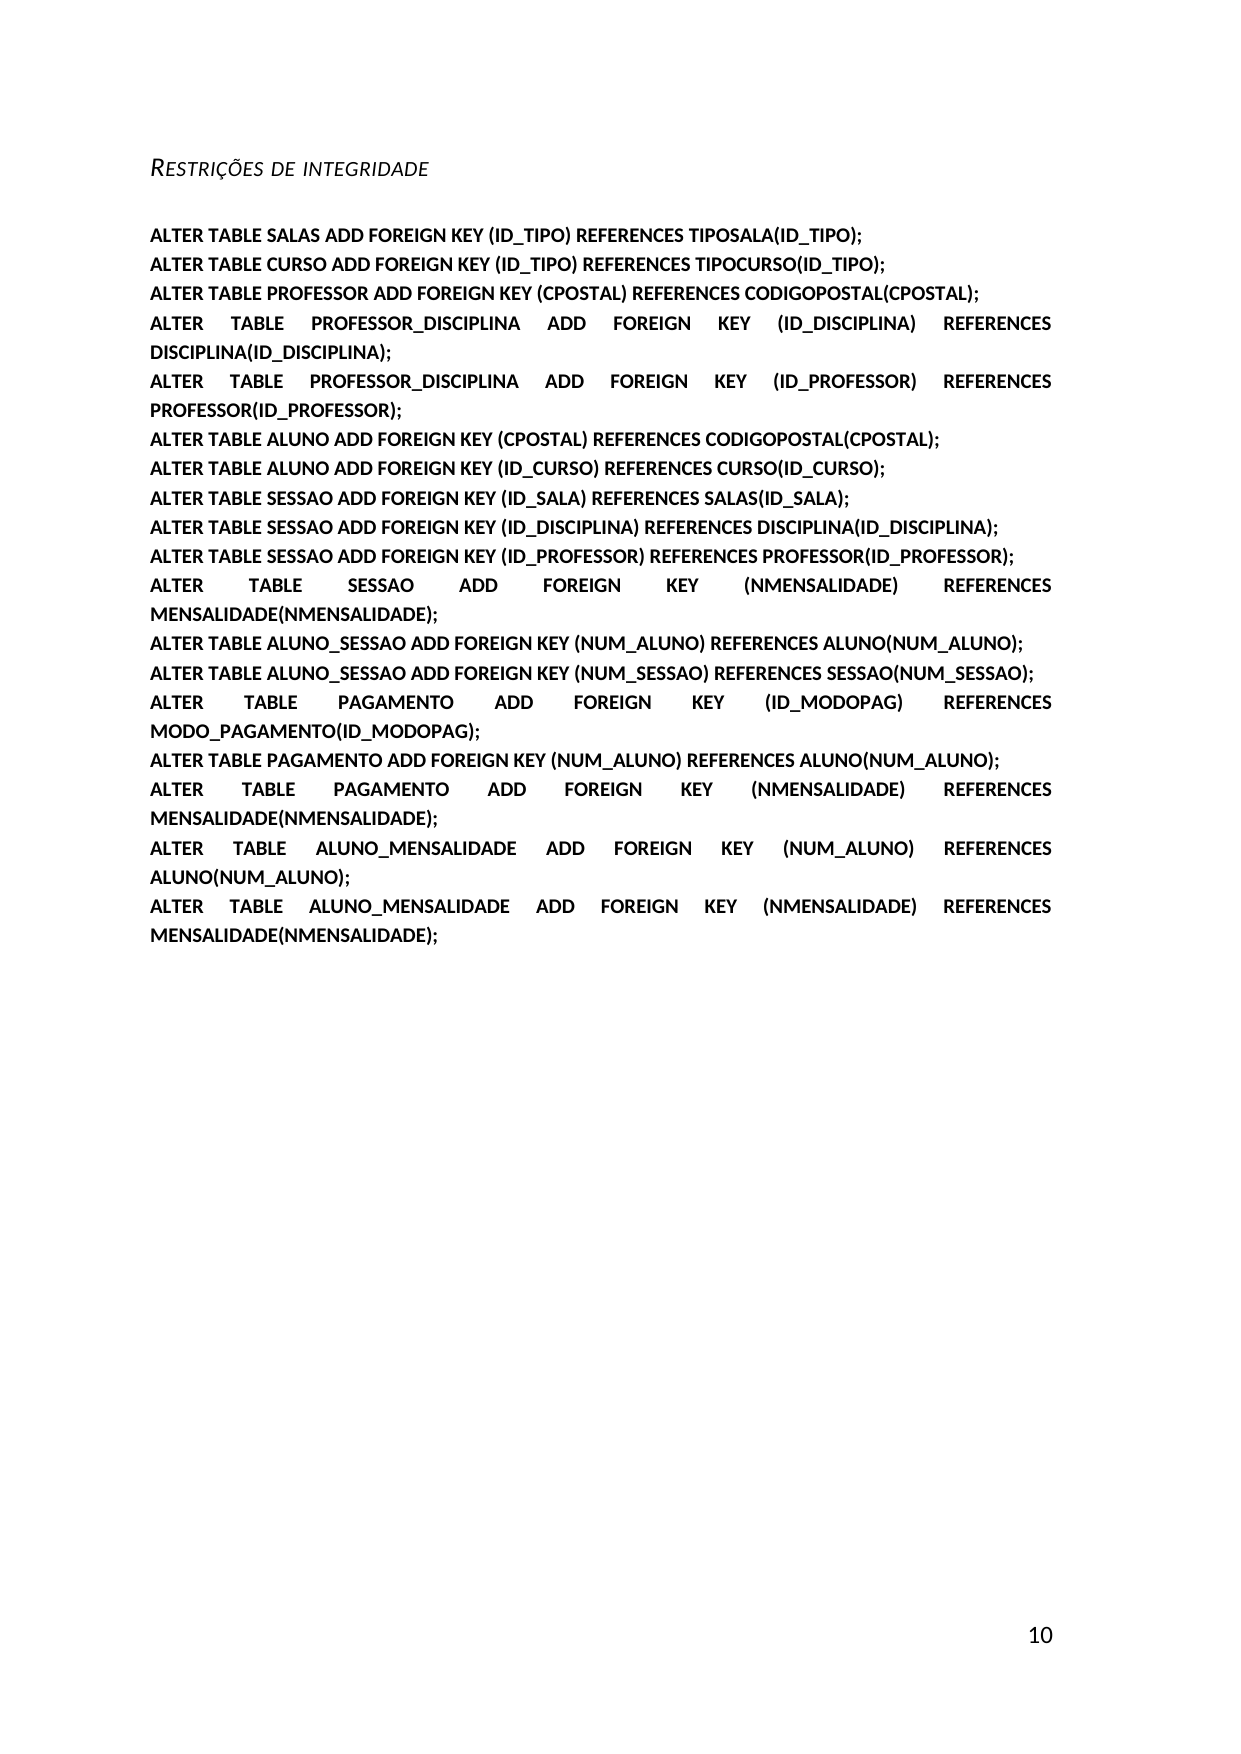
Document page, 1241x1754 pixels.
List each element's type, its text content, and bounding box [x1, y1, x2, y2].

text ALTER TABLE SALAS ADD FOREIGN KEY (ID_TIPO) REFERENCES TIPOSALA(ID_TIPO); [150, 222, 1053, 248]
text ALTER TABLE ALUNO_SESSAO ADD FOREIGN KEY (NUM_SESSAO) REFERENCES SESSAO(NUM_SESSAO); [150, 660, 1053, 685]
text ALTER TABLE PROFESSOR_DISCIPLINA ADD FOREIGN KEY (ID_PROFESSOR) REFERENCES PROFESSOR(ID_PROFESSOR); [150, 368, 1053, 423]
text ALTER TABLE SESSAO ADD FOREIGN KEY (ID_SALA) REFERENCES SALAS(ID_SALA); [150, 485, 1053, 510]
text ALTER TABLE ALUNO ADD FOREIGN KEY (ID_CURSO) REFERENCES CURSO(ID_CURSO); [150, 456, 1053, 481]
text ALTER TABLE PAGAMENTO ADD FOREIGN KEY (ID_MODOPAG) REFERENCES MODO_PAGAMENTO(ID_MODOPAG); [150, 689, 1053, 743]
text ALTER TABLE SESSAO ADD FOREIGN KEY (ID_PROFESSOR) REFERENCES PROFESSOR(ID_PROFESSOR); [150, 543, 1053, 568]
text ALTER TABLE PAGAMENTO ADD FOREIGN KEY (NMENSALIDADE) REFERENCES MENSALIDADE(NMENSALIDADE); [150, 776, 1053, 831]
text ALTER TABLE SESSAO ADD FOREIGN KEY (ID_DISCIPLINA) REFERENCES DISCIPLINA(ID_DISCIPLINA); [150, 514, 1053, 539]
text ALTER TABLE ALUNO ADD FOREIGN KEY (CPOSTAL) REFERENCES CODIGOPOSTAL(CPOSTAL); [150, 426, 1053, 452]
text ALTER TABLE SESSAO ADD FOREIGN KEY (NMENSALIDADE) REFERENCES MENSALIDADE(NMENSALIDADE); [150, 572, 1053, 627]
text ALTER TABLE ALUNO_MENSALIDADE ADD FOREIGN KEY (NUM_ALUNO) REFERENCES ALUNO(NUM_ALUNO); [150, 835, 1053, 889]
text ALTER TABLE PROFESSOR ADD FOREIGN KEY (CPOSTAL) REFERENCES CODIGOPOSTAL(CPOSTAL); [150, 281, 1053, 306]
subtitle Restrições de integridade [150, 150, 1053, 183]
text ALTER TABLE ALUNO_MENSALIDADE ADD FOREIGN KEY (NMENSALIDADE) REFERENCES MENSALIDADE(NMENSALIDADE); [150, 893, 1053, 948]
text ALTER TABLE CURSO ADD FOREIGN KEY (ID_TIPO) REFERENCES TIPOCURSO(ID_TIPO); [150, 251, 1053, 277]
text ALTER TABLE PROFESSOR_DISCIPLINA ADD FOREIGN KEY (ID_DISCIPLINA) REFERENCES DISCIPLINA(ID_DISCIPLINA); [150, 310, 1053, 364]
text ALTER TABLE PAGAMENTO ADD FOREIGN KEY (NUM_ALUNO) REFERENCES ALUNO(NUM_ALUNO); [150, 747, 1053, 773]
text ALTER TABLE ALUNO_SESSAO ADD FOREIGN KEY (NUM_ALUNO) REFERENCES ALUNO(NUM_ALUNO); [150, 631, 1053, 656]
